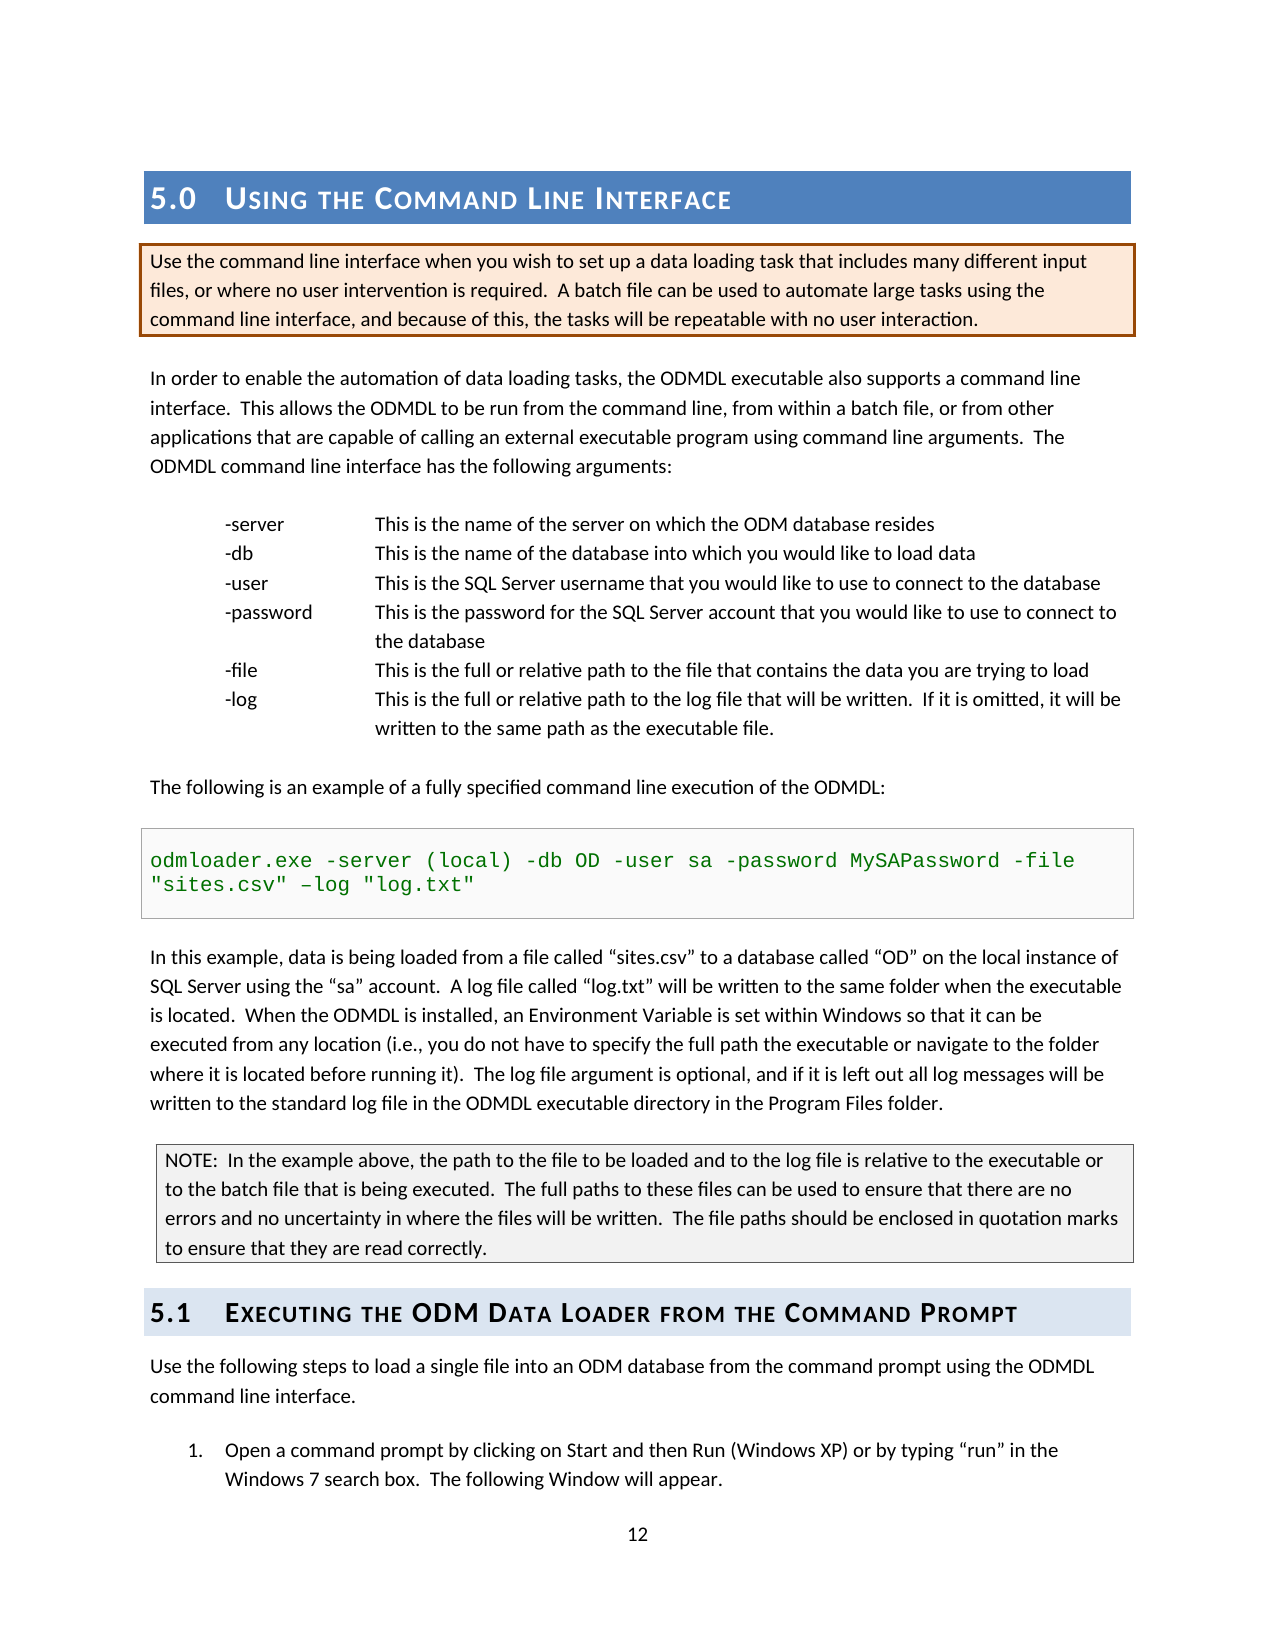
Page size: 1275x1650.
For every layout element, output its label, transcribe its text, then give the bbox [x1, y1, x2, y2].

subtitle 5.0 Using the Command Line Interface [150, 177, 1125, 218]
text Use the following steps to load a single file into an ODM database from the command prompt using the ODMDL command line interface. [150, 1354, 1125, 1408]
text The following is an example of a fully specified command line execution of the ODMDL: [150, 774, 1125, 799]
text -log This is the full or relative path to the log file that will be written. If it is omitted, it will be [150, 686, 1125, 712]
text -password This is the password for the SQL Server account that you would like to use to connect to [150, 599, 1125, 624]
text -db This is the name of the database into which you would like to load data [150, 541, 1125, 566]
text In order to enable the automation of data loading tasks, the ODMDL executable also supports a command line interface. This allows the ODMDL to be run from the command line, from within a batch file, or from other applications that are capable of calling an external executable program using command line arguments. The ODMDL command line interface has the following arguments: [150, 366, 1125, 478]
text In this example, data is being loaded from a file called “sites.csv” to a database called “OD” on the local instance of SQL Server using the “sa” account. A log file called “log.txt” will be written to the same folder when the executable is located. When the ODMDL is installed, an Environment Variable is set within Windows so that it can be executed from any location (i.e., you do not have to specify the full path the executable or navigate to the folder where it is located before running it). The log file argument is optional, and if it is left out all log messages will be written to the standard log file in the ODMDL executable directory in the Program Files folder. [150, 944, 1125, 1115]
text written to the same path as the executable file. [375, 716, 1125, 741]
list Open a command prompt by clicking on Start and then Run (Windows XP) or by typing “run” in the Windows 7 search box. The following Window will appear. [187, 1437, 1125, 1492]
text the database [300, 628, 1125, 653]
text NOTE: In the example above, the path to the file to be loaded and to the log file is relative to the executable or to the batch file that is being executed. The full paths to these files can be used to ensure that there are no errors and no uncertainty in where the files will be written. The file paths should be enclosed in quotation marks to ensure that they are read correctly. [157, 1145, 1133, 1262]
text -file This is the full or relative path to the file that contains the data you are trying to load [150, 657, 1125, 683]
text odmloader.exe -server (local) -db OD -user sa -password MySAPassword -file "sites.csv" –log "log.txt" [142, 829, 1133, 918]
text Use the command line interface when you wish to set up a data loading task that includes many different input files, or where no user intervention is required. A batch file can be used to automate large tasks using the command line interface, and because of this, the tasks will be repeatable with no user interaction. [142, 246, 1133, 334]
text -server This is the name of the server on which the ODM database resides [150, 511, 1125, 537]
text -user This is the SQL Server username that you would like to use to connect to the database [150, 570, 1125, 595]
subtitle 5.1 Executing the ODM Data Loader from the Command Prompt [150, 1294, 1125, 1330]
